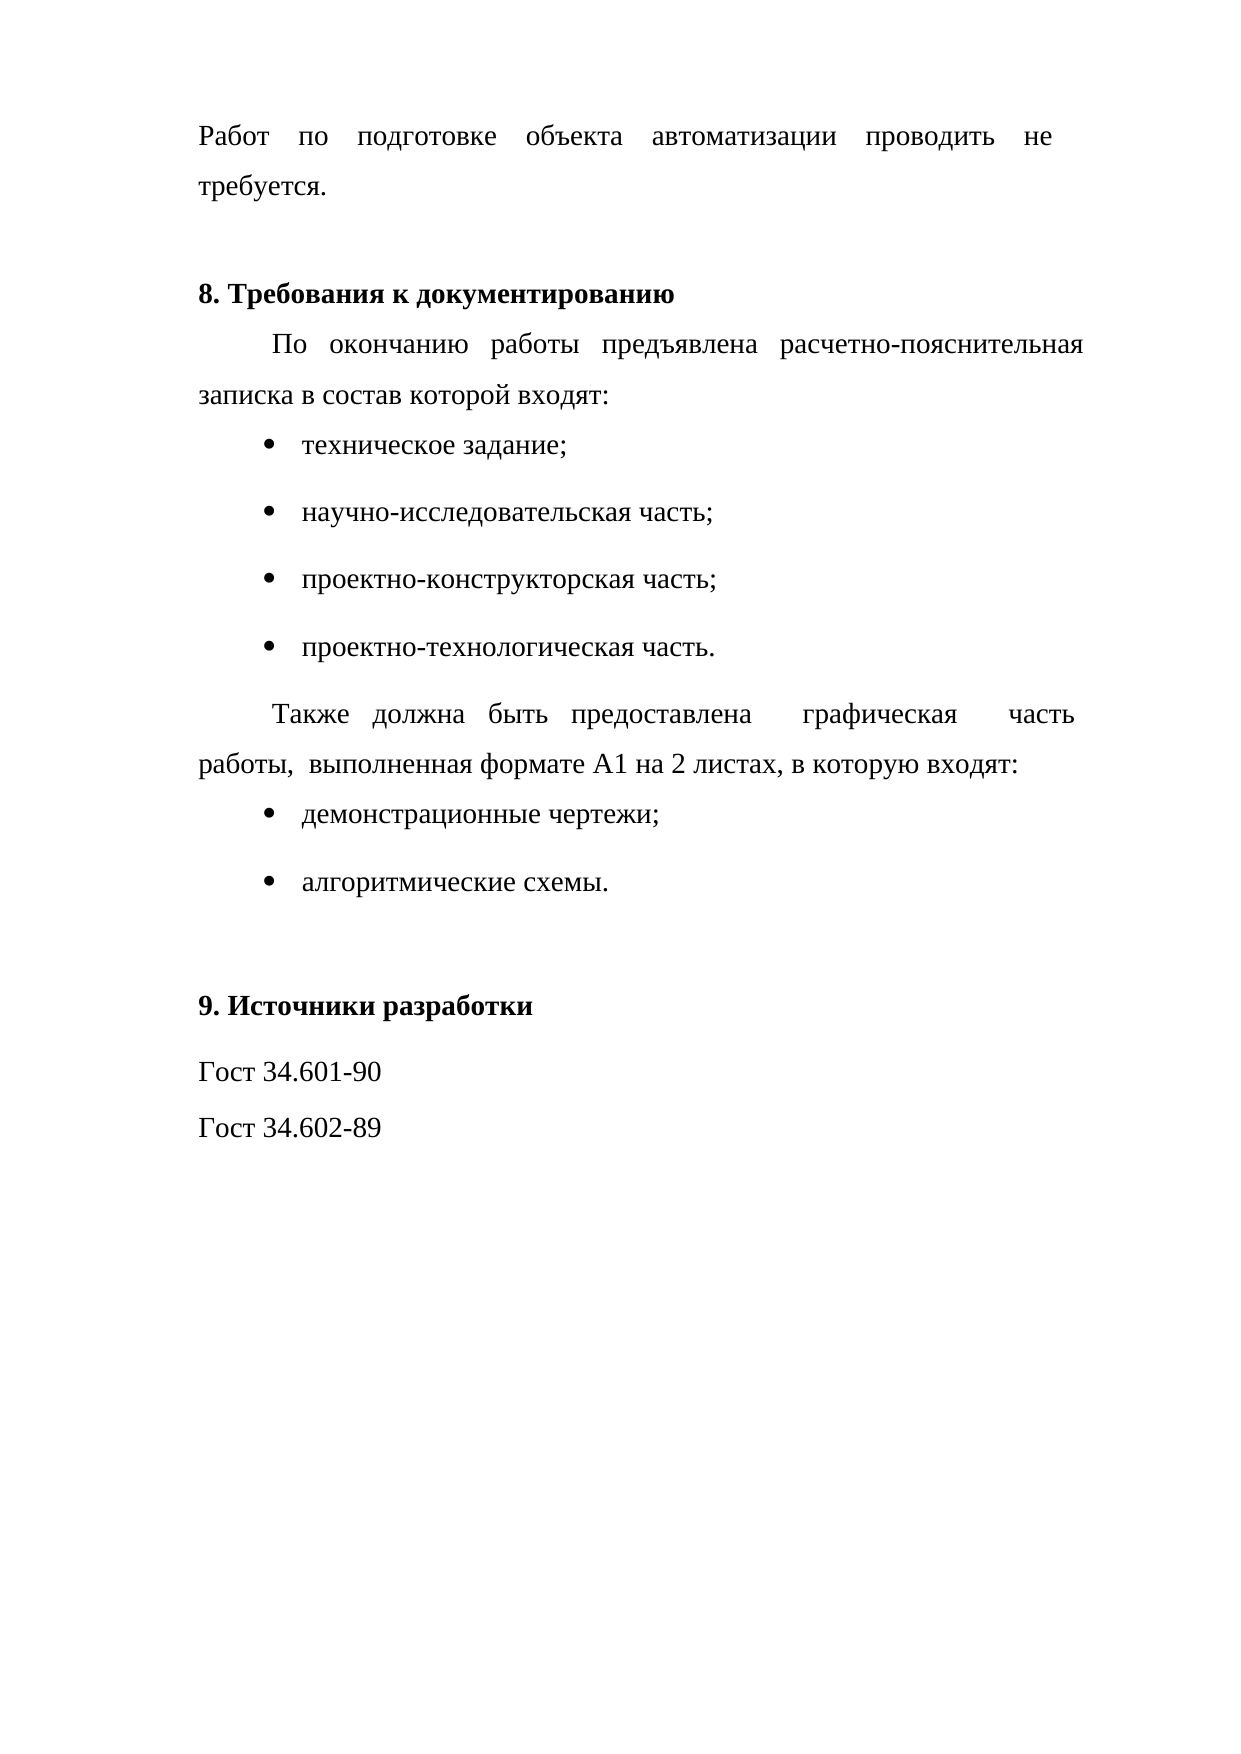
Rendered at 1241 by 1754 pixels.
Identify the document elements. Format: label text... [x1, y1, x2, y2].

text По окончанию работы предъявлена расчетно-пояснительная записка в состав которой входят: [198, 327, 1084, 411]
list демонстрационные чертежи; [264, 796, 1152, 830]
list техническое задание; [264, 427, 1152, 461]
subtitle Источники разработки [198, 988, 1152, 1022]
list проектно-технологическая часть. [264, 629, 1152, 662]
text Гост 34.601-90 [198, 1054, 1152, 1088]
list научно-исследовательская часть; [264, 494, 1152, 528]
text Работ по подготовке объекта автоматизации проводить не требуется. [198, 118, 1053, 202]
list проектно-конструкторская часть; [264, 562, 1152, 595]
text Также должна быть предоставлена графическая часть работы, выполненная формате А1 на 2 листах, в которую входят: [198, 696, 1075, 780]
subtitle Требования к документированию [198, 276, 1152, 310]
text Гост 34.602-89 [198, 1110, 1152, 1144]
list алгоритмические схемы. [264, 864, 1152, 897]
